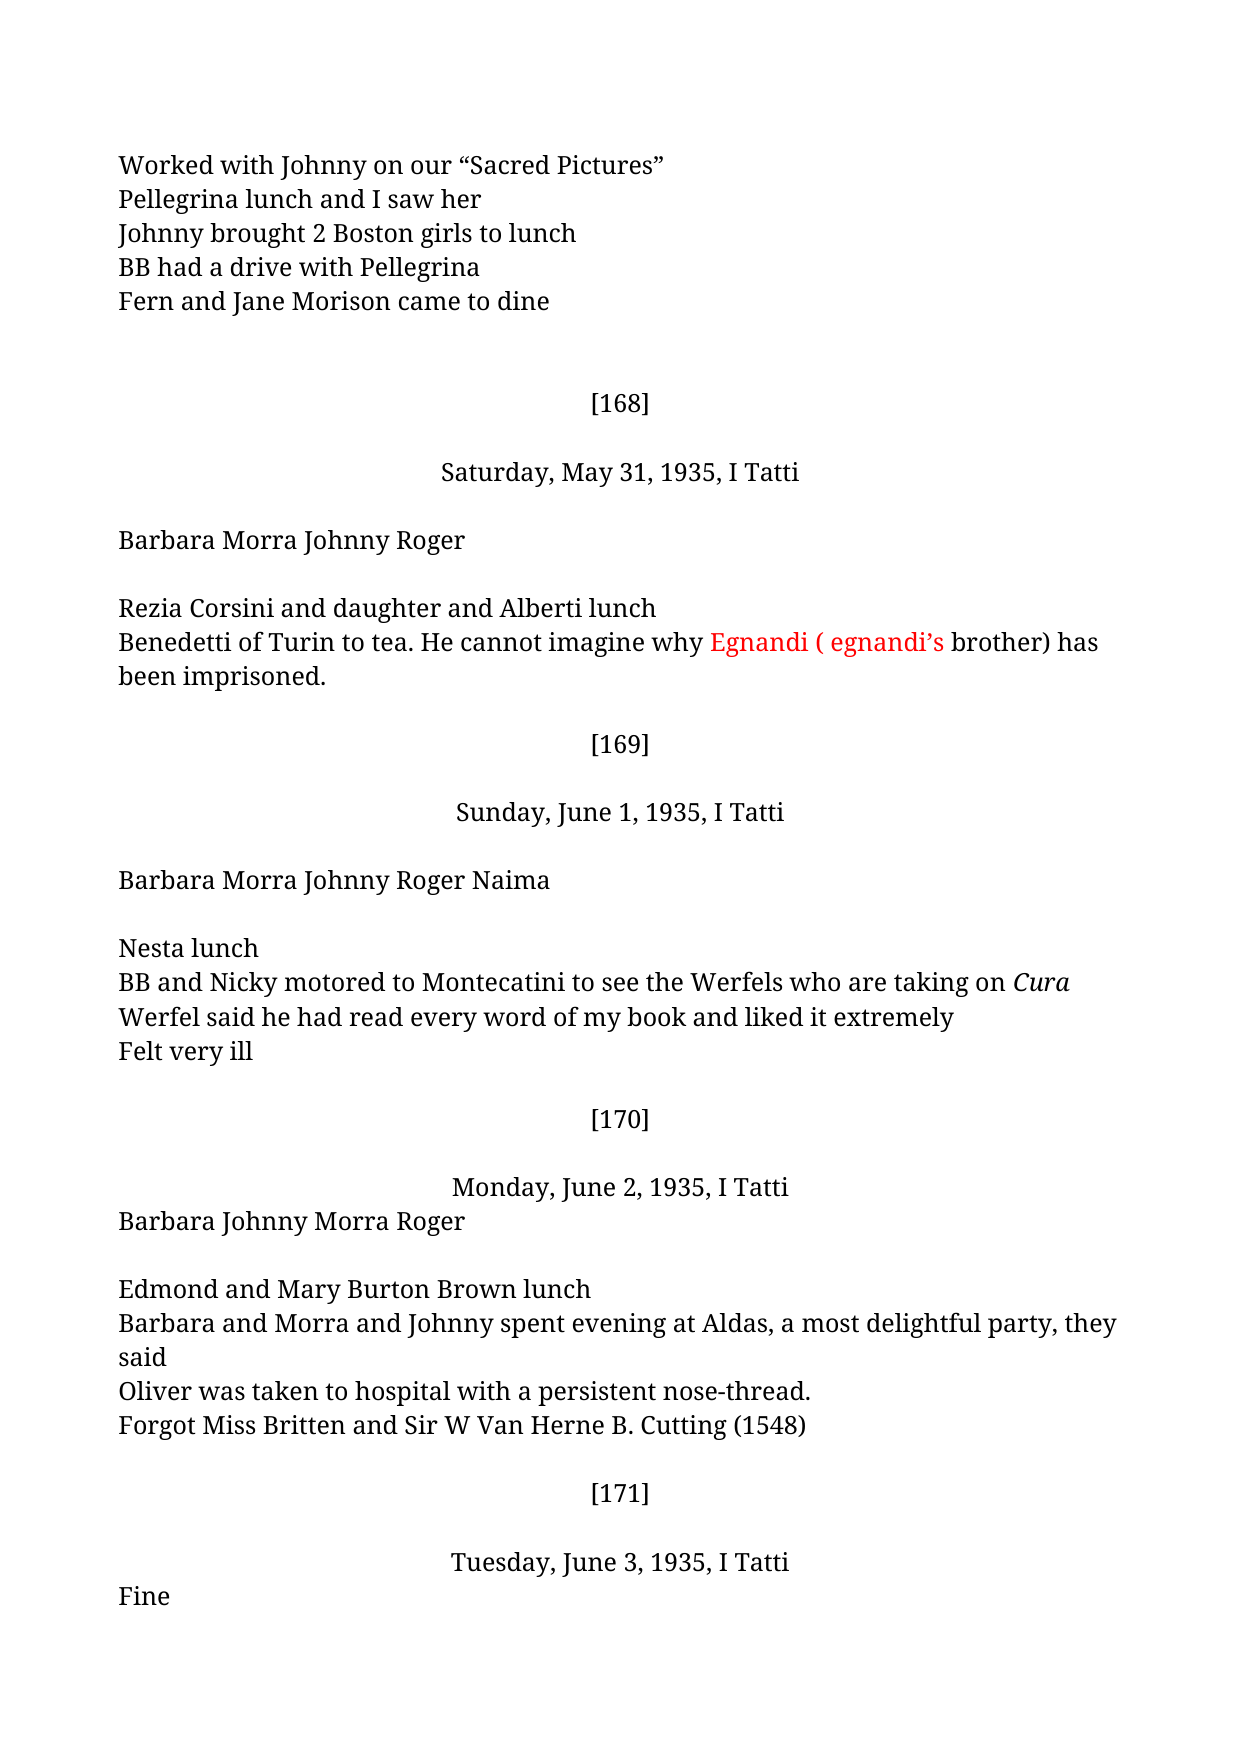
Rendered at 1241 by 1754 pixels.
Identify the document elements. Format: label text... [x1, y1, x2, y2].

text Monday, June 2, 1935, I Tatti [118, 1169, 1122, 1203]
text Barbara Morra Johnny Roger Naima [118, 863, 1122, 897]
text Saturday, May 31, 1935, I Tatti [118, 454, 1122, 488]
text Nesta lunch [118, 931, 1122, 965]
text Werfel said he had read every word of my book and liked it extremely [118, 999, 1122, 1033]
text Benedetti of Turin to tea. He cannot imagine why Egnandi ( egnandi’s brother) has been imprisoned. [118, 624, 1122, 693]
text Rezia Corsini and daughter and Alberti lunch [118, 590, 1122, 624]
text Tuesday, June 3, 1935, I Tatti [118, 1544, 1122, 1578]
text [171] [118, 1476, 1122, 1510]
text Fine [118, 1578, 1122, 1612]
text Fern and Jane Morison came to dine [118, 284, 1122, 318]
text BB had a drive with Pellegrina [118, 250, 1122, 284]
text Barbara Johnny Morra Roger [118, 1203, 1122, 1238]
text [168] [118, 386, 1122, 420]
text Barbara Morra Johnny Roger [118, 522, 1122, 556]
text Barbara and Morra and Johnny spent evening at Aldas, a most delightful party, they said [118, 1306, 1122, 1374]
text [169] [118, 727, 1122, 761]
text Felt very ill [118, 1033, 1122, 1067]
text Sunday, June 1, 1935, I Tatti [118, 795, 1122, 829]
text Pellegrina lunch and I saw her [118, 182, 1122, 216]
text Worked with Johnny on our “Sacred Pictures” [118, 148, 1122, 182]
text Forgot Miss Britten and Sir W Van Herne B. Cutting (1548) [118, 1408, 1122, 1442]
text Edmond and Mary Burton Brown lunch [118, 1272, 1122, 1306]
text BB and Nicky motored to Montecatini to see the Werfels who are taking on Cura [118, 965, 1122, 999]
text Oliver was taken to hospital with a persistent nose-thread. [118, 1374, 1122, 1408]
text [170] [118, 1101, 1122, 1135]
text Johnny brought 2 Boston girls to lunch [118, 216, 1122, 250]
